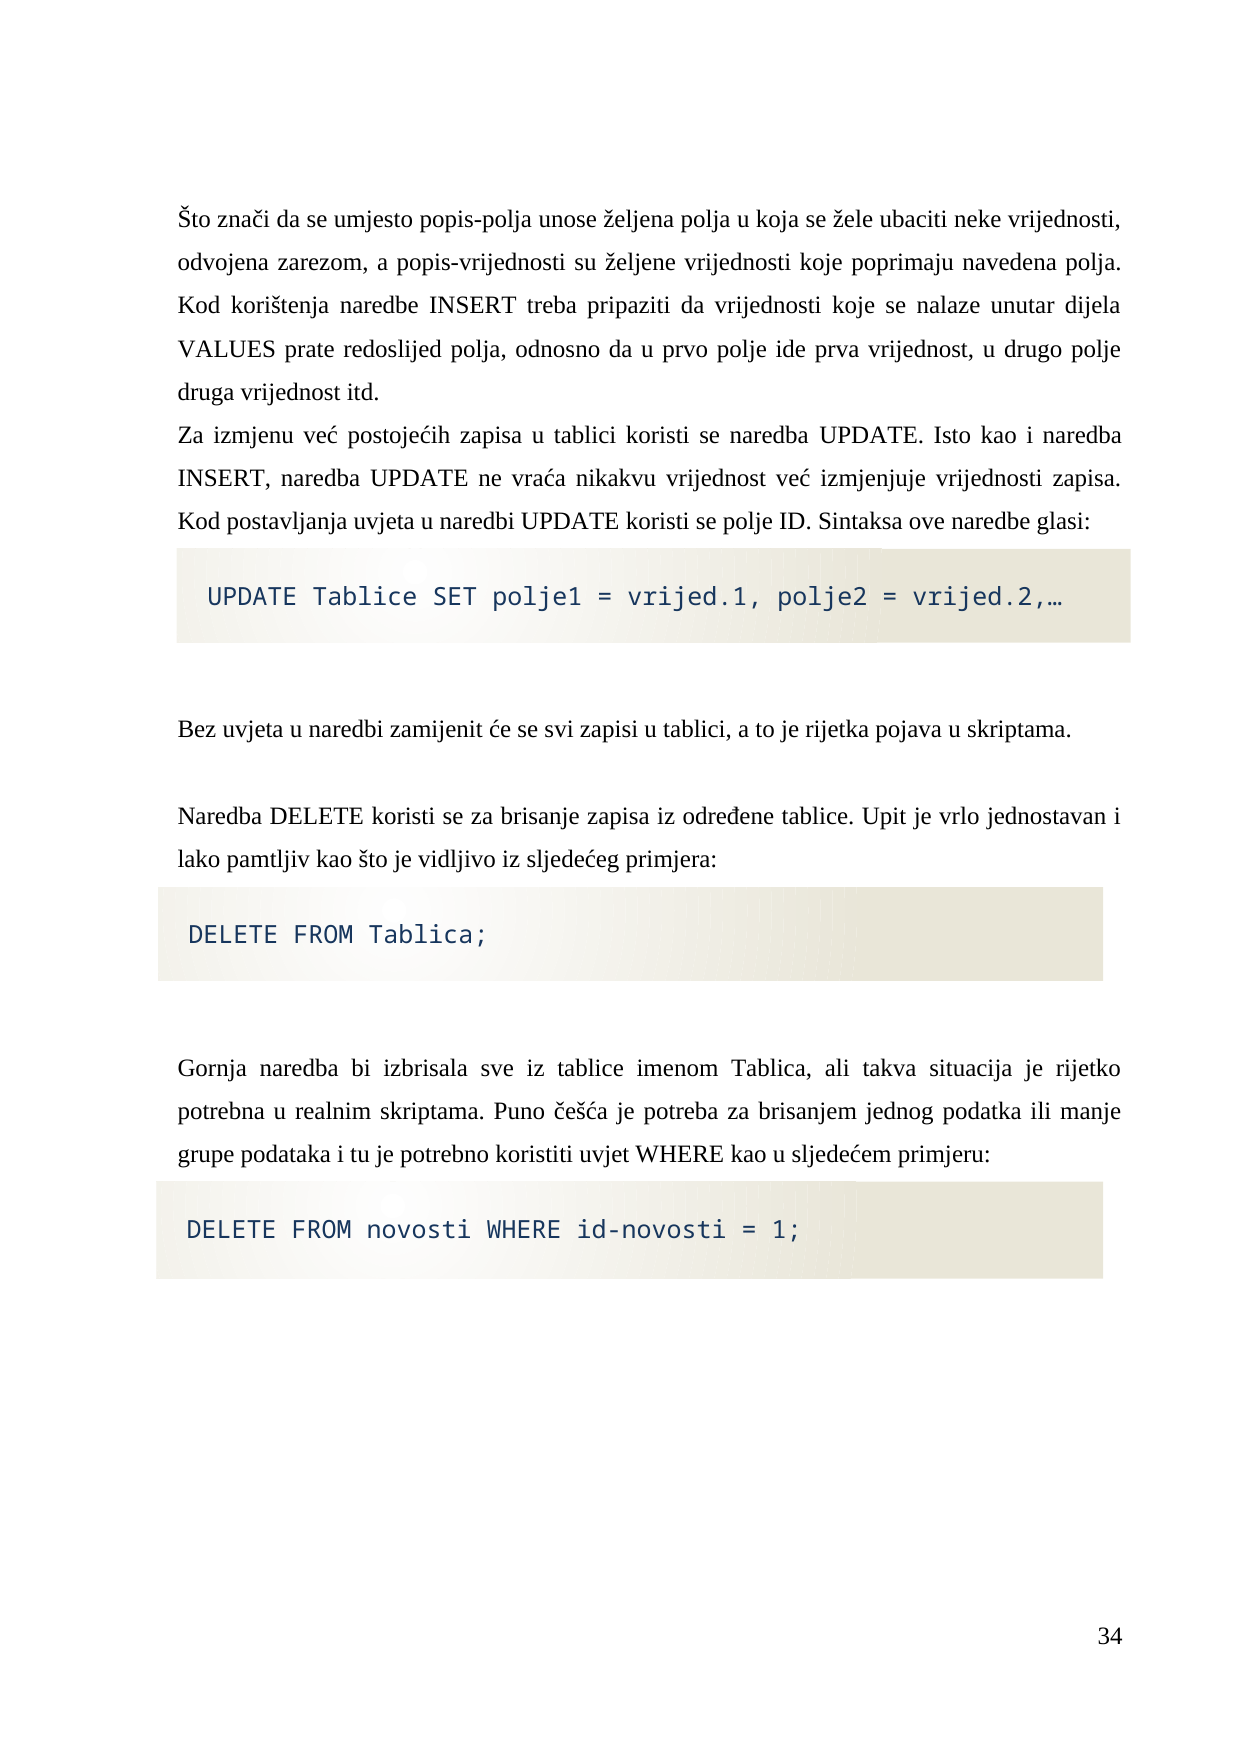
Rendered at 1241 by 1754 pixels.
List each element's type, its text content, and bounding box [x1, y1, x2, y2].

text Bez uvjeta u naredbi zamijenit će se svi zapisi u tablici, a to je rijetka pojava u skriptama. [177, 714, 1122, 743]
text Za izmjenu već postojećih zapisa u tablici koristi se naredba UPDATE. Isto kao i naredba INSERT, naredba UPDATE ne vraća nikakvu vrijednost već izmjenjuje vrijednosti zapisa. Kod postavljanja uvjeta u naredbi UPDATE koristi se polje ID. Sintaksa ove naredbe glasi: [177, 420, 1122, 535]
text Što znači da se umjesto popis-polja unose željena polja u koja se žele ubaciti neke vrijednosti, odvojena zarezom, a popis-vrijednosti su željene vrijednosti koje poprimaju navedena polja. Kod korištenja naredbe INSERT treba pripaziti da vrijednosti koje se nalaze unutar dijela VALUES prate redoslijed polja, odnosno da u prvo polje ide prva vrijednost, u drugo polje druga vrijednost itd. [177, 204, 1122, 406]
text Naredba DELETE koristi se za brisanje zapisa iz određene tablice. Upit je vrlo jednostavan i lako pamtljiv kao što je vidljivo iz sljedećeg primjera: [177, 801, 1122, 873]
text Gornja naredba bi izbrisala sve iz tablice imenom Tablica, ali takva situacija je rijetko potrebna u realnim skriptama. Puno češća je potreba za brisanjem jednog podatka ili manje grupe podataka i tu je potrebno koristiti uvjet WHERE kao u sljedećem primjeru: [177, 1053, 1122, 1168]
